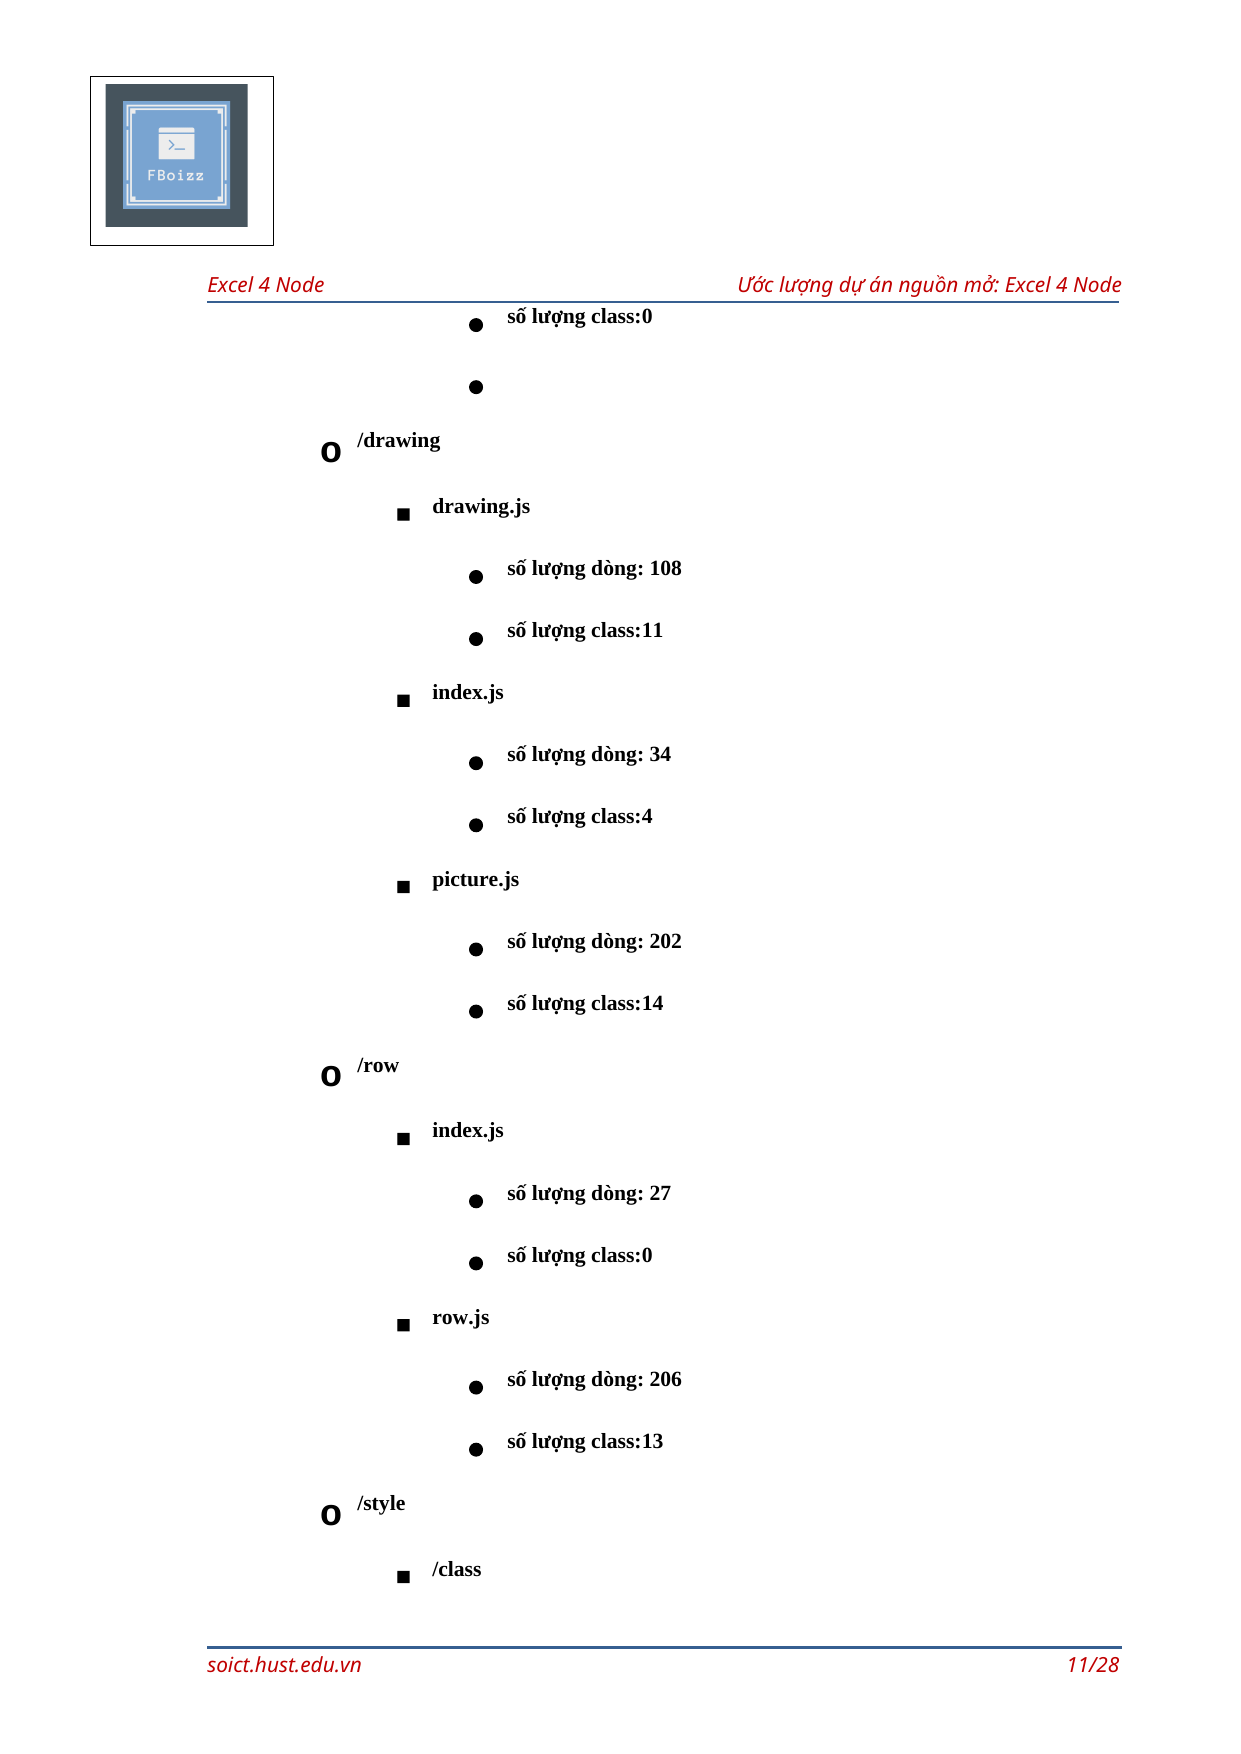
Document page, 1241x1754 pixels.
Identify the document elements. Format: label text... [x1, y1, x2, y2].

list index.js [394, 1117, 1122, 1161]
list số lượng dòng: 202 [469, 928, 1122, 971]
list số lượng dòng: 27 [469, 1179, 1122, 1223]
list picture.js [394, 866, 1122, 909]
list số lượng class:0 [469, 1242, 1122, 1285]
list số lượng class:4 [469, 803, 1122, 847]
list drawing.js [394, 493, 1122, 536]
list số lượng dòng: 108 [469, 555, 1122, 598]
list số lượng class:11 [469, 617, 1122, 660]
list /style [319, 1490, 1122, 1536]
list /drawing [319, 427, 1122, 474]
picture [105, 84, 248, 227]
list số lượng dòng: 34 [469, 741, 1122, 784]
list index.js [394, 679, 1122, 722]
list /row [319, 1052, 1122, 1098]
list số lượng dòng: 206 [469, 1366, 1122, 1409]
list số lượng class:14 [469, 990, 1122, 1033]
list số lượng class:0 [469, 303, 1122, 346]
list số lượng class:13 [469, 1428, 1122, 1471]
list /class [394, 1556, 1122, 1599]
list row.js [394, 1304, 1122, 1347]
